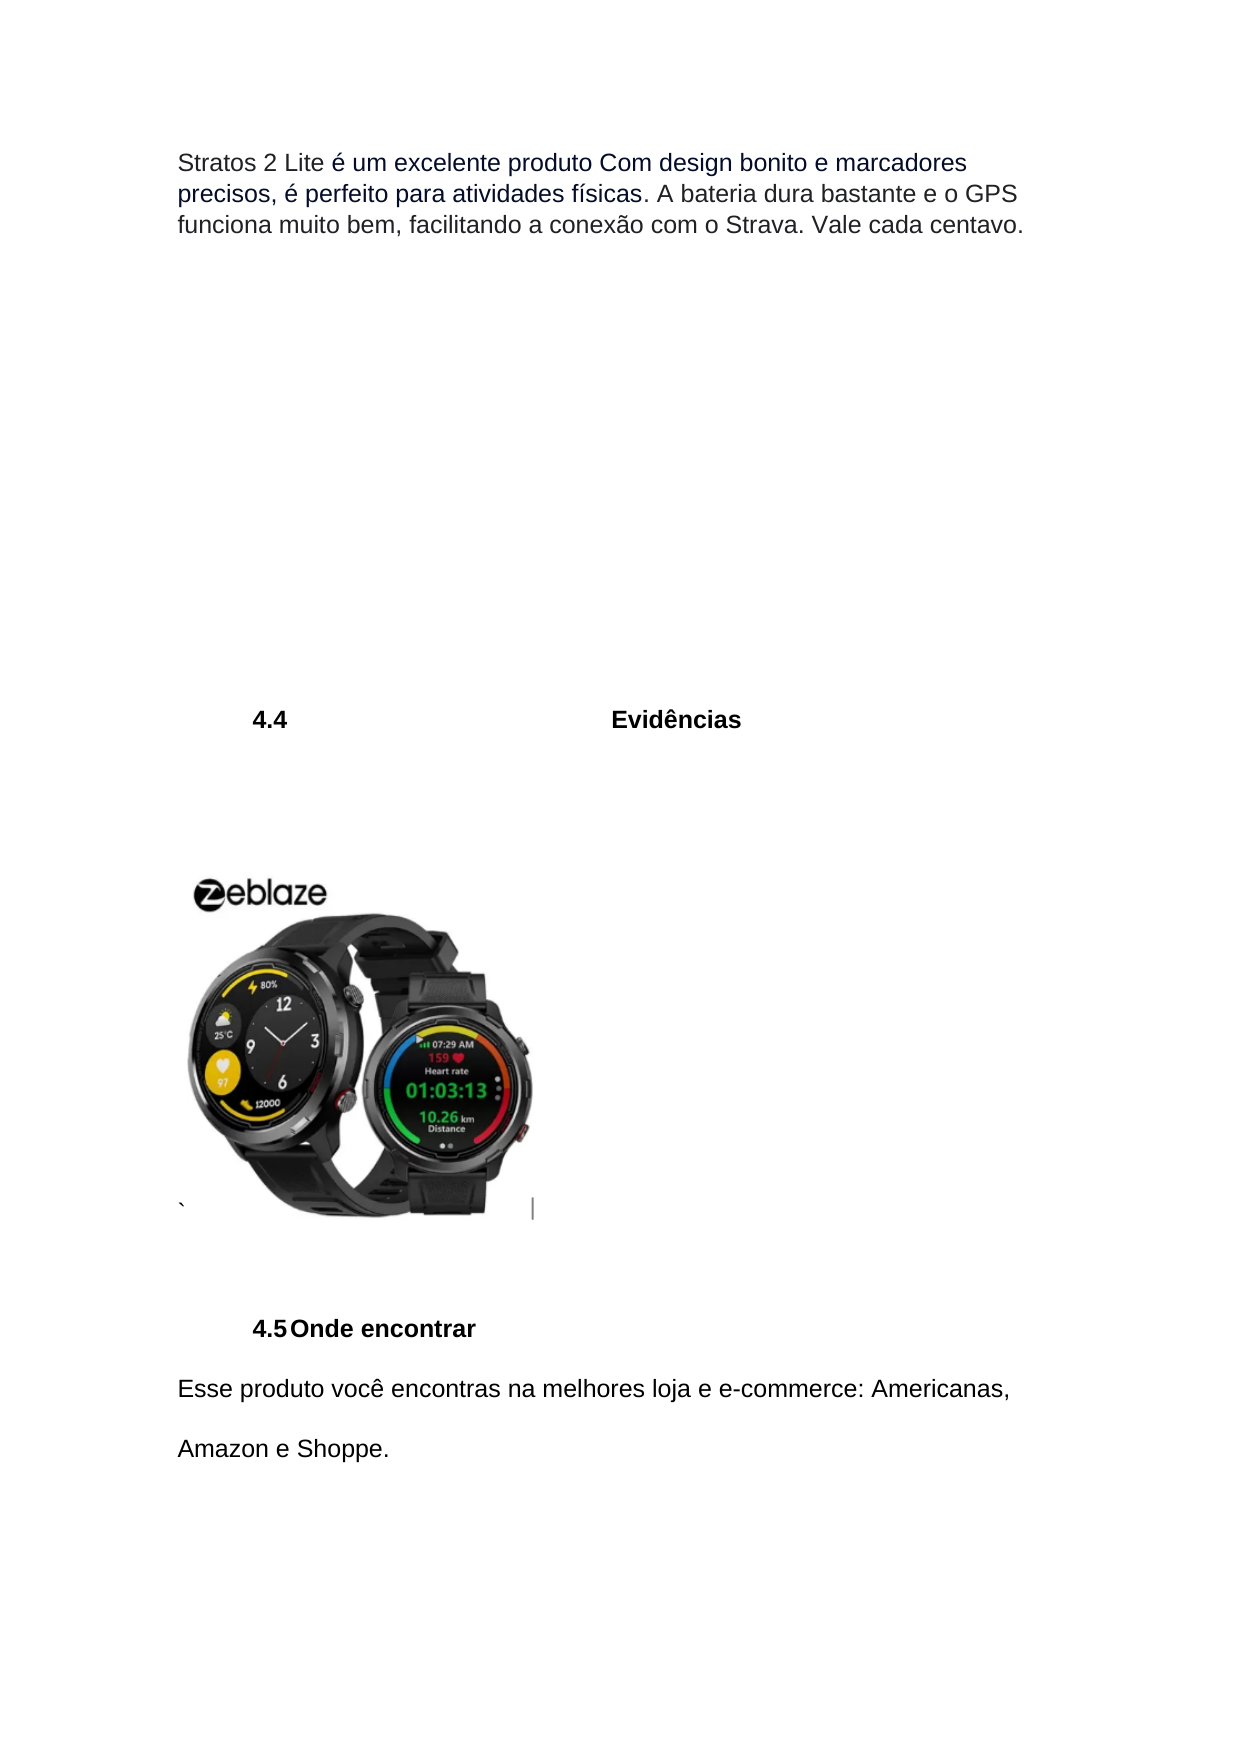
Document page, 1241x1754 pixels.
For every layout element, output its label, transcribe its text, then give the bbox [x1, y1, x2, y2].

picture [185, 868, 534, 1222]
subtitle Evidências [252, 705, 1063, 777]
text Esse produto você encontras na melhores loja e e-commerce: Americanas, [177, 1374, 1063, 1403]
text Amazon e Shoppe. [177, 1434, 1063, 1463]
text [177, 148, 1063, 238]
subtitle Onde encontrar [252, 1314, 1063, 1343]
